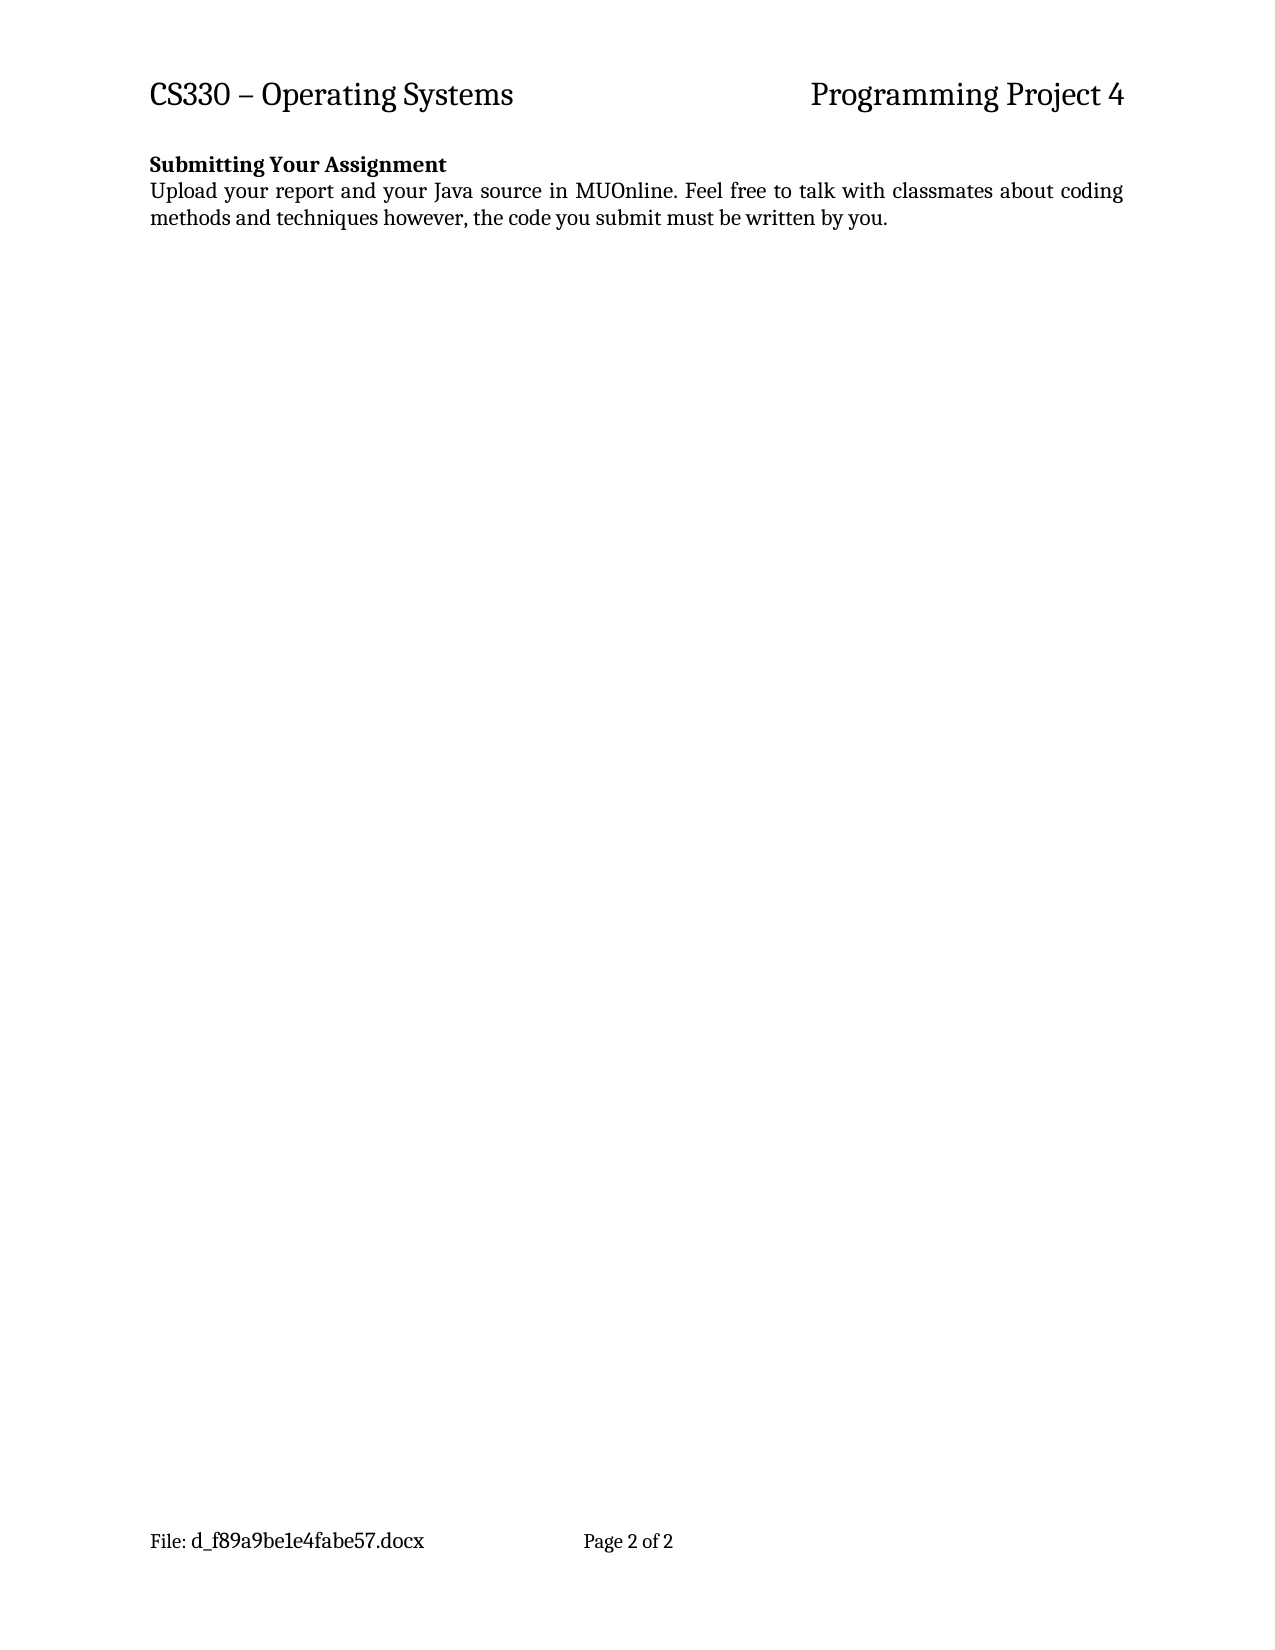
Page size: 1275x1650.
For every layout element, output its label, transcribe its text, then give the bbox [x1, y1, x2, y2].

text Upload your report and your Java source in MUOnline. Feel free to talk with classmates about coding methods and techniques however, the code you submit must be written by you. [150, 178, 1125, 231]
subtitle Submitting Your Assignment [150, 152, 1125, 178]
